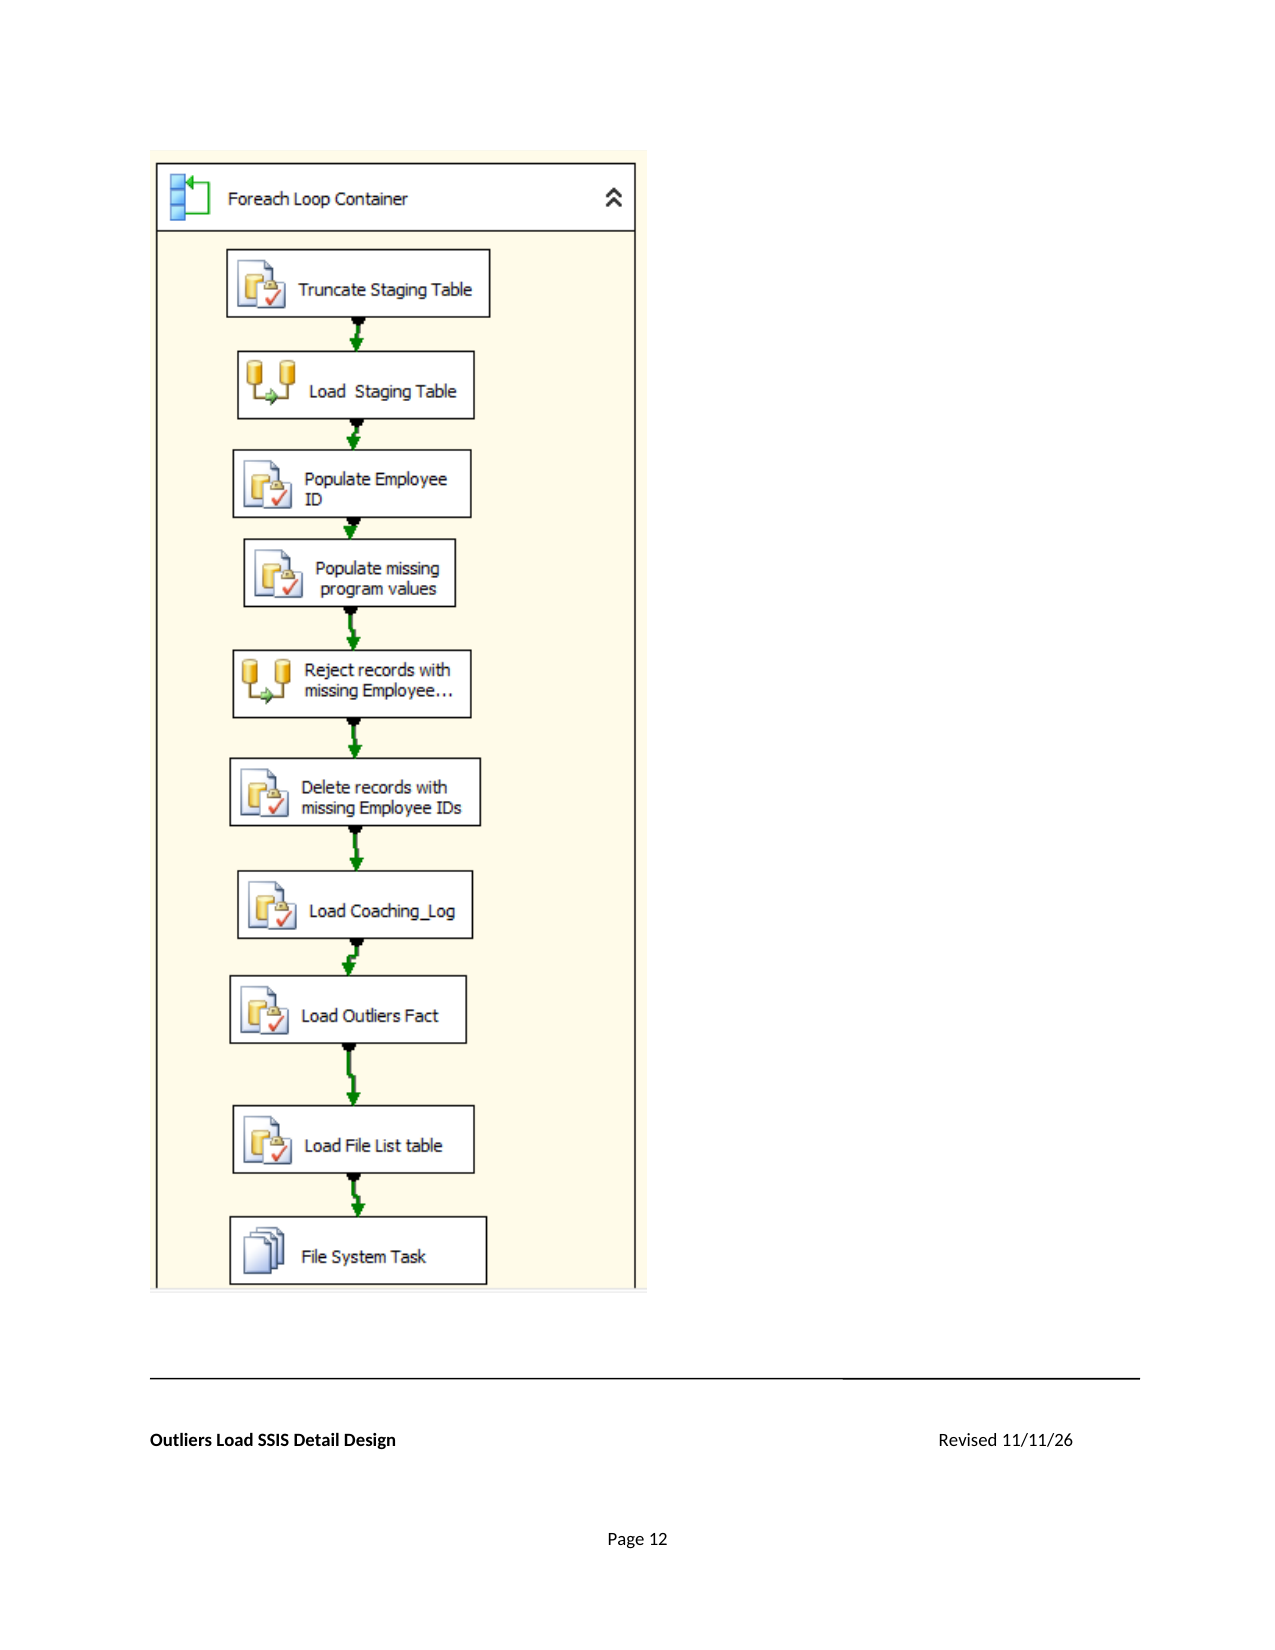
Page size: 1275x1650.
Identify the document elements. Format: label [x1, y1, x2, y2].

picture [150, 150, 647, 1293]
